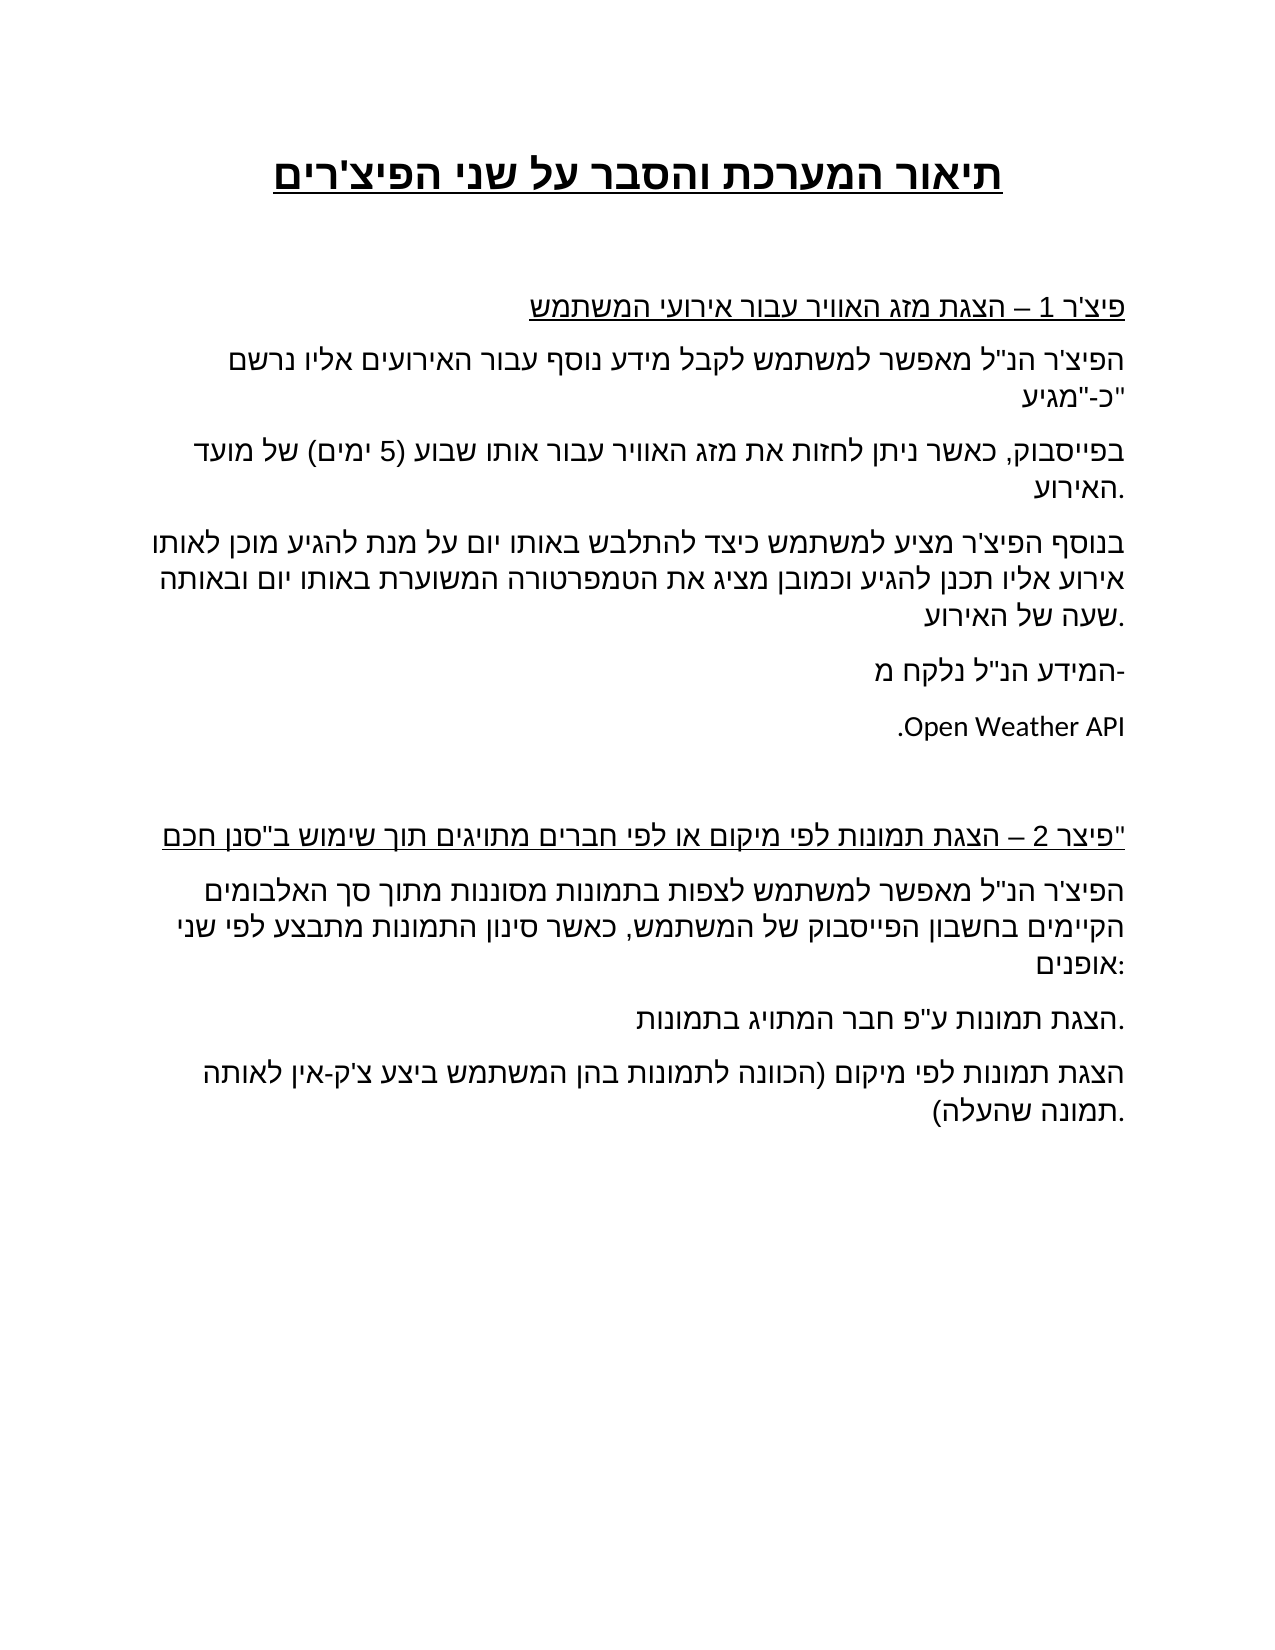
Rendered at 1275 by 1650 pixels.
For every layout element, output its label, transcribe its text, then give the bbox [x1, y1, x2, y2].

text .Open Weather API [150, 708, 1125, 744]
text בנוסף הפיצ'ר מציע למשתמש כיצד להתלבש באותו יום על מנת להגיע מוכן לאותו אירוע אליו תכנן להגיע וכמובן מציג את הטמפרטורה המשוערת באותו יום ובאותה שעה של האירוע. [150, 526, 1125, 634]
text פיצ'ר 1 – הצגת מזג האוויר עבור אירועי המשתמש [150, 290, 1125, 323]
text בפייסבוק, כאשר ניתן לחזות את מזג האוויר עבור אותו שבוע (5 ימים) של מועד האירוע. [150, 434, 1125, 506]
text הפיצ'ר הנ"ל מאפשר למשתמש לצפות בתמונות מסוננות מתוך סך האלבומים הקיימים בחשבון הפייסבוק של המשתמש, כאשר סינון התמונות מתבצע לפי שני אופנים: [150, 874, 1125, 982]
text פיצר 2 – הצגת תמונות לפי מיקום או לפי חברים מתויגים תוך שימוש ב"סנן חכם" [150, 818, 1125, 854]
text הצגת תמונות ע"פ חבר המתויג בתמונות. [150, 1001, 1125, 1037]
text הפיצ'ר הנ"ל מאפשר למשתמש לקבל מידע נוסף עבור האירועים אליו נרשם כ-"מגיע" [150, 343, 1125, 415]
text הצגת תמונות לפי מיקום (הכוונה לתמונות בהן המשתמש ביצע צ'ק-אין לאותה תמונה שהעלה). [150, 1056, 1125, 1128]
text תיאור המערכת והסבר על שני הפיצ'רים [150, 150, 1125, 198]
text המידע הנ"ל נלקח מ- [150, 653, 1125, 689]
